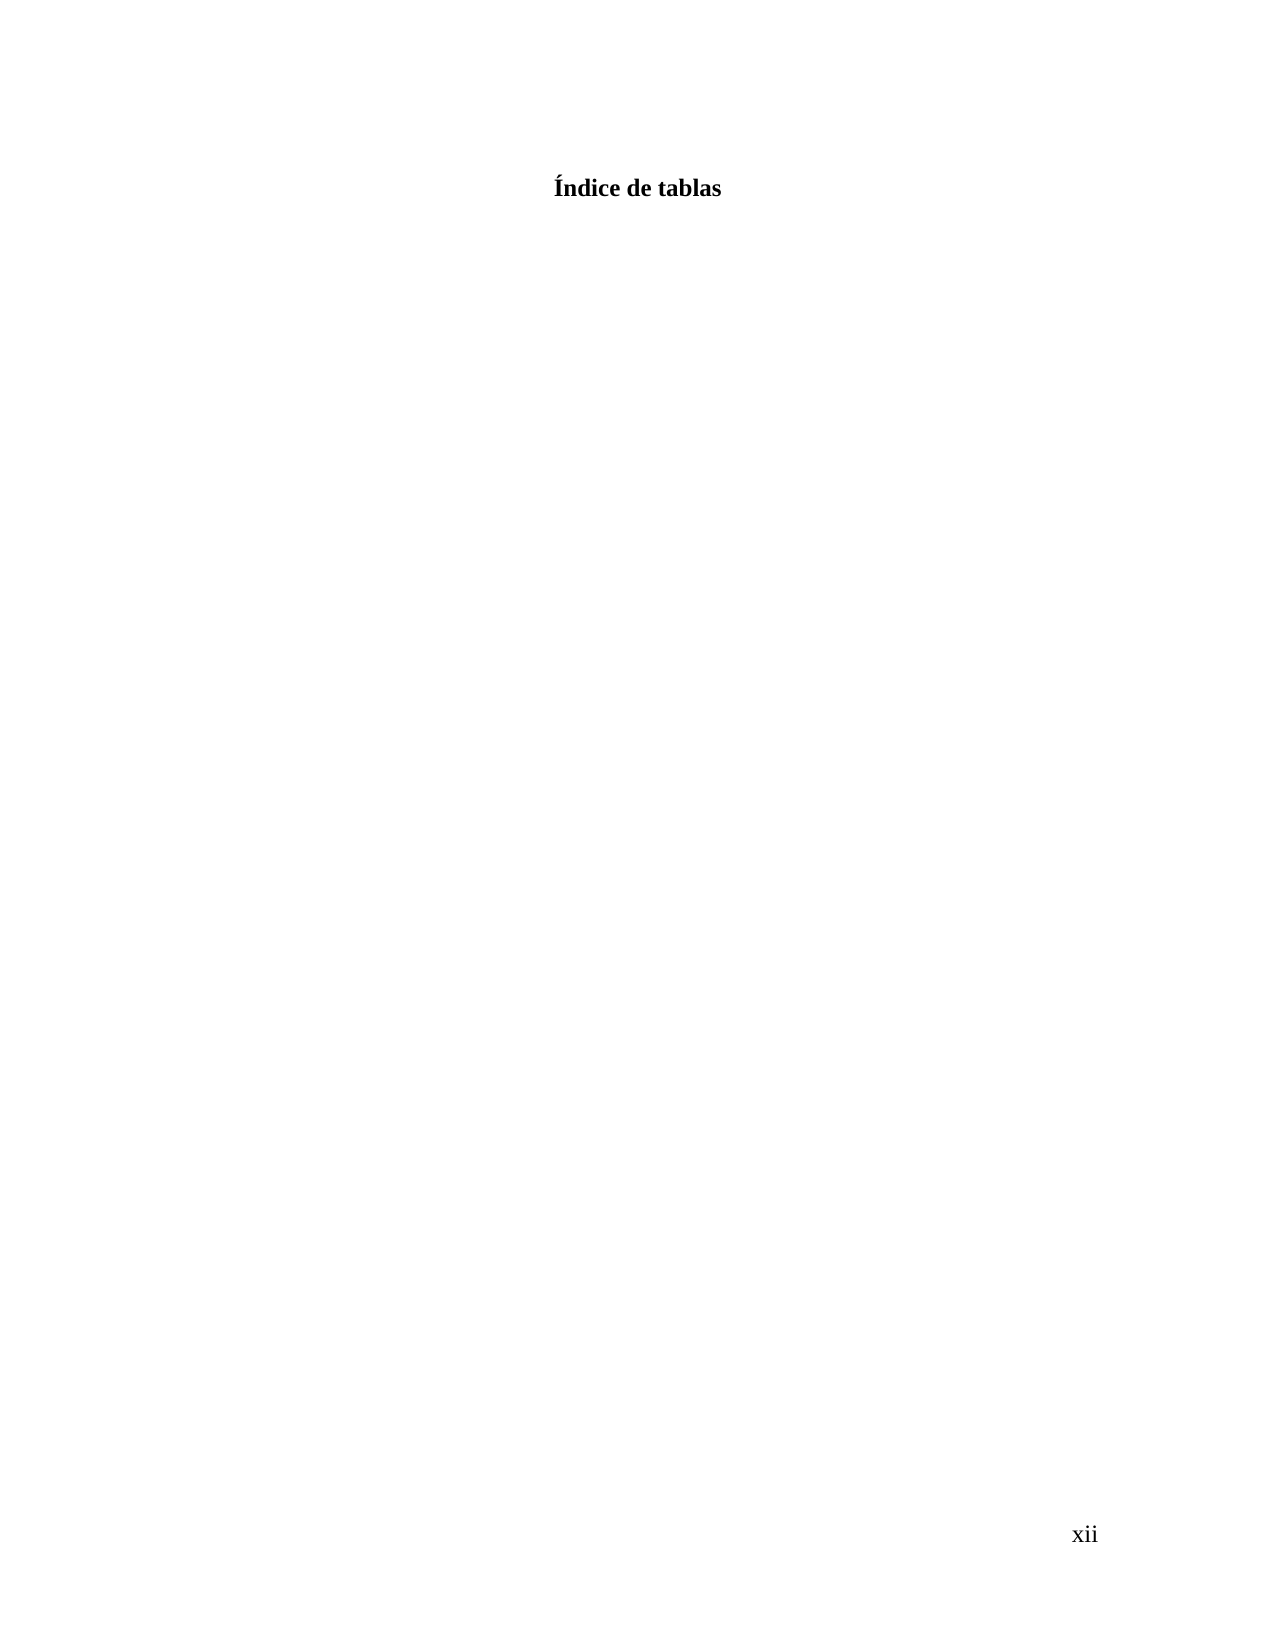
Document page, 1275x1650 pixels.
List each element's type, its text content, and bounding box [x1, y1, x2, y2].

subtitle Índice de tablas [177, 173, 1098, 201]
